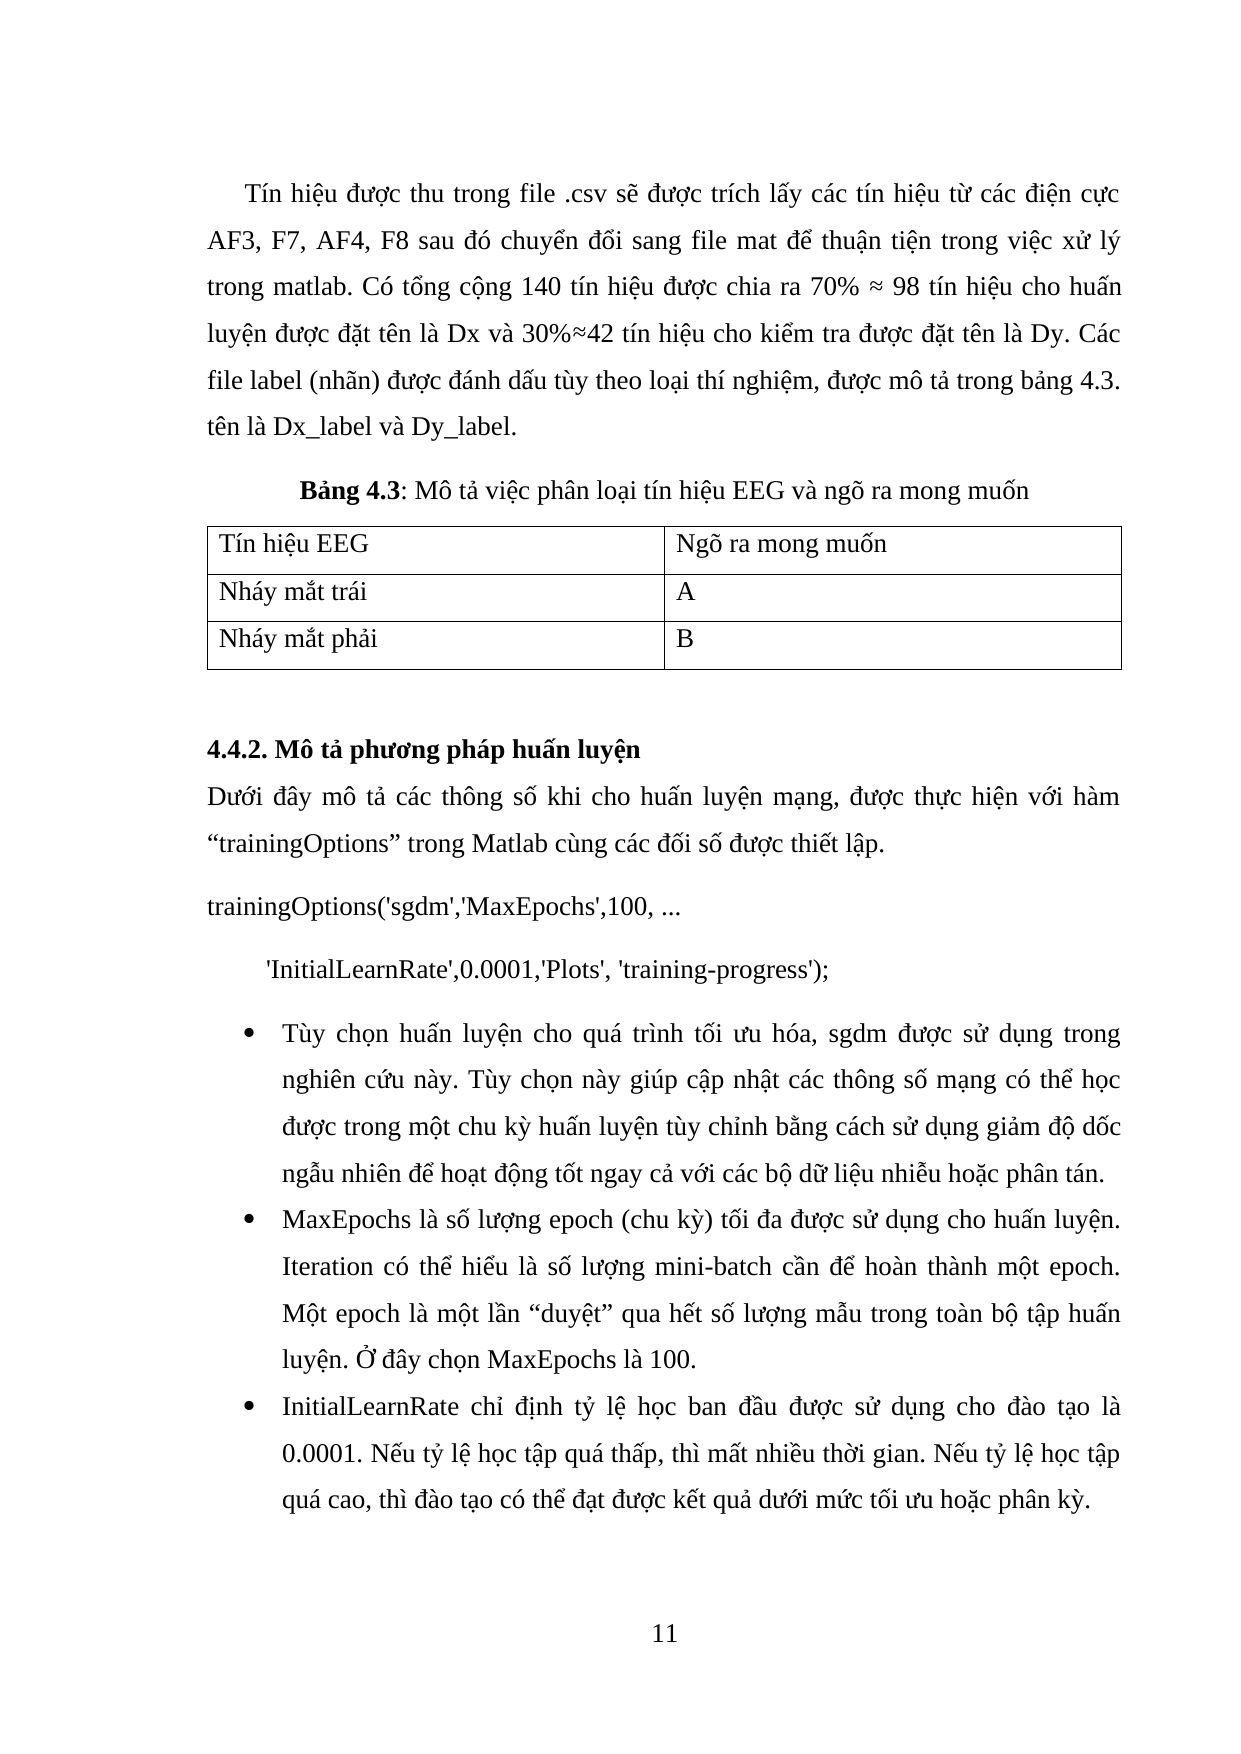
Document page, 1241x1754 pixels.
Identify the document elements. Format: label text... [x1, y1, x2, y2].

text 'InitialLearnRate',0.0001,'Plots', 'training-progress'); [207, 953, 1122, 984]
table_header Tín hiệu EEG [208, 527, 664, 573]
table_cell A [665, 575, 1121, 621]
text trainingOptions('sgdm','MaxEpochs',100, ... [207, 890, 1122, 921]
subtitle 4.4.2. Mô tả phương pháp huấn luyện [207, 733, 1122, 764]
list Tùy chọn huấn luyện cho quá trình tối ưu hóa, sgdm được sử dụng trong nghiên cứu này. Tùy chọn này giúp cập nhật các thông số mạng có thể học được trong một chu kỳ huấn luyện tùy chỉnh bằng cách sử dụng giảm độ dốc ngẫu nhiên để hoạt động tốt ngay cả với các bộ dữ liệu nhiễu hoặc phân tán. [244, 1017, 1122, 1188]
text Tín hiệu được thu trong file .csv sẽ được trích lấy các tín hiệu từ các điện cực AF3, F7, AF4, F8 sau đó chuyển đổi sang file mat để thuận tiện trong việc xử lý trong matlab. Có tổng cộng 140 tín hiệu được chia ra 70% 98 tín hiệu cho huấn luyện được đặt tên là Dx và 30%42 tín hiệu cho kiểm tra được đặt tên là Dy. Các file label (nhãn) được đánh dấu tùy theo loại thí nghiệm, được mô tả trong bảng 4.3. tên là Dx_label và Dy_label. [207, 177, 1122, 442]
table_cell Nháy mắt trái [208, 575, 664, 621]
text Bảng 4.3: Mô tả việc phân loại tín hiệu EEG và ngõ ra mong muốn [207, 474, 1122, 505]
table_cell B [665, 622, 1121, 669]
list InitialLearnRate chỉ định tỷ lệ học ban đầu được sử dụng cho đào tạo là 0.0001. Nếu tỷ lệ học tập quá thấp, thì mất nhiều thời gian. Nếu tỷ lệ học tập quá cao, thì đào tạo có thể đạt được kết quả dưới mức tối ưu hoặc phân kỳ. [244, 1390, 1122, 1515]
text Dưới đây mô tả các thông số khi cho huấn luyện mạng, được thực hiện với hàm “trainingOptions” trong Matlab cùng các đối số được thiết lập. [207, 780, 1122, 858]
list MaxEpochs là số lượng epoch (chu kỳ) tối đa được sử dụng cho huấn luyện. Iteration có thể hiểu là số lượng mini-batch cần để hoàn thành một epoch. Một epoch là một lần “duyệt” qua hết số lượng mẫu trong toàn bộ tập huấn luyện. Ở đây chọn MaxEpochs là 100. [244, 1203, 1122, 1375]
table_header Ngõ ra mong muốn [665, 527, 1121, 573]
table_cell Nháy mắt phải [208, 622, 664, 669]
